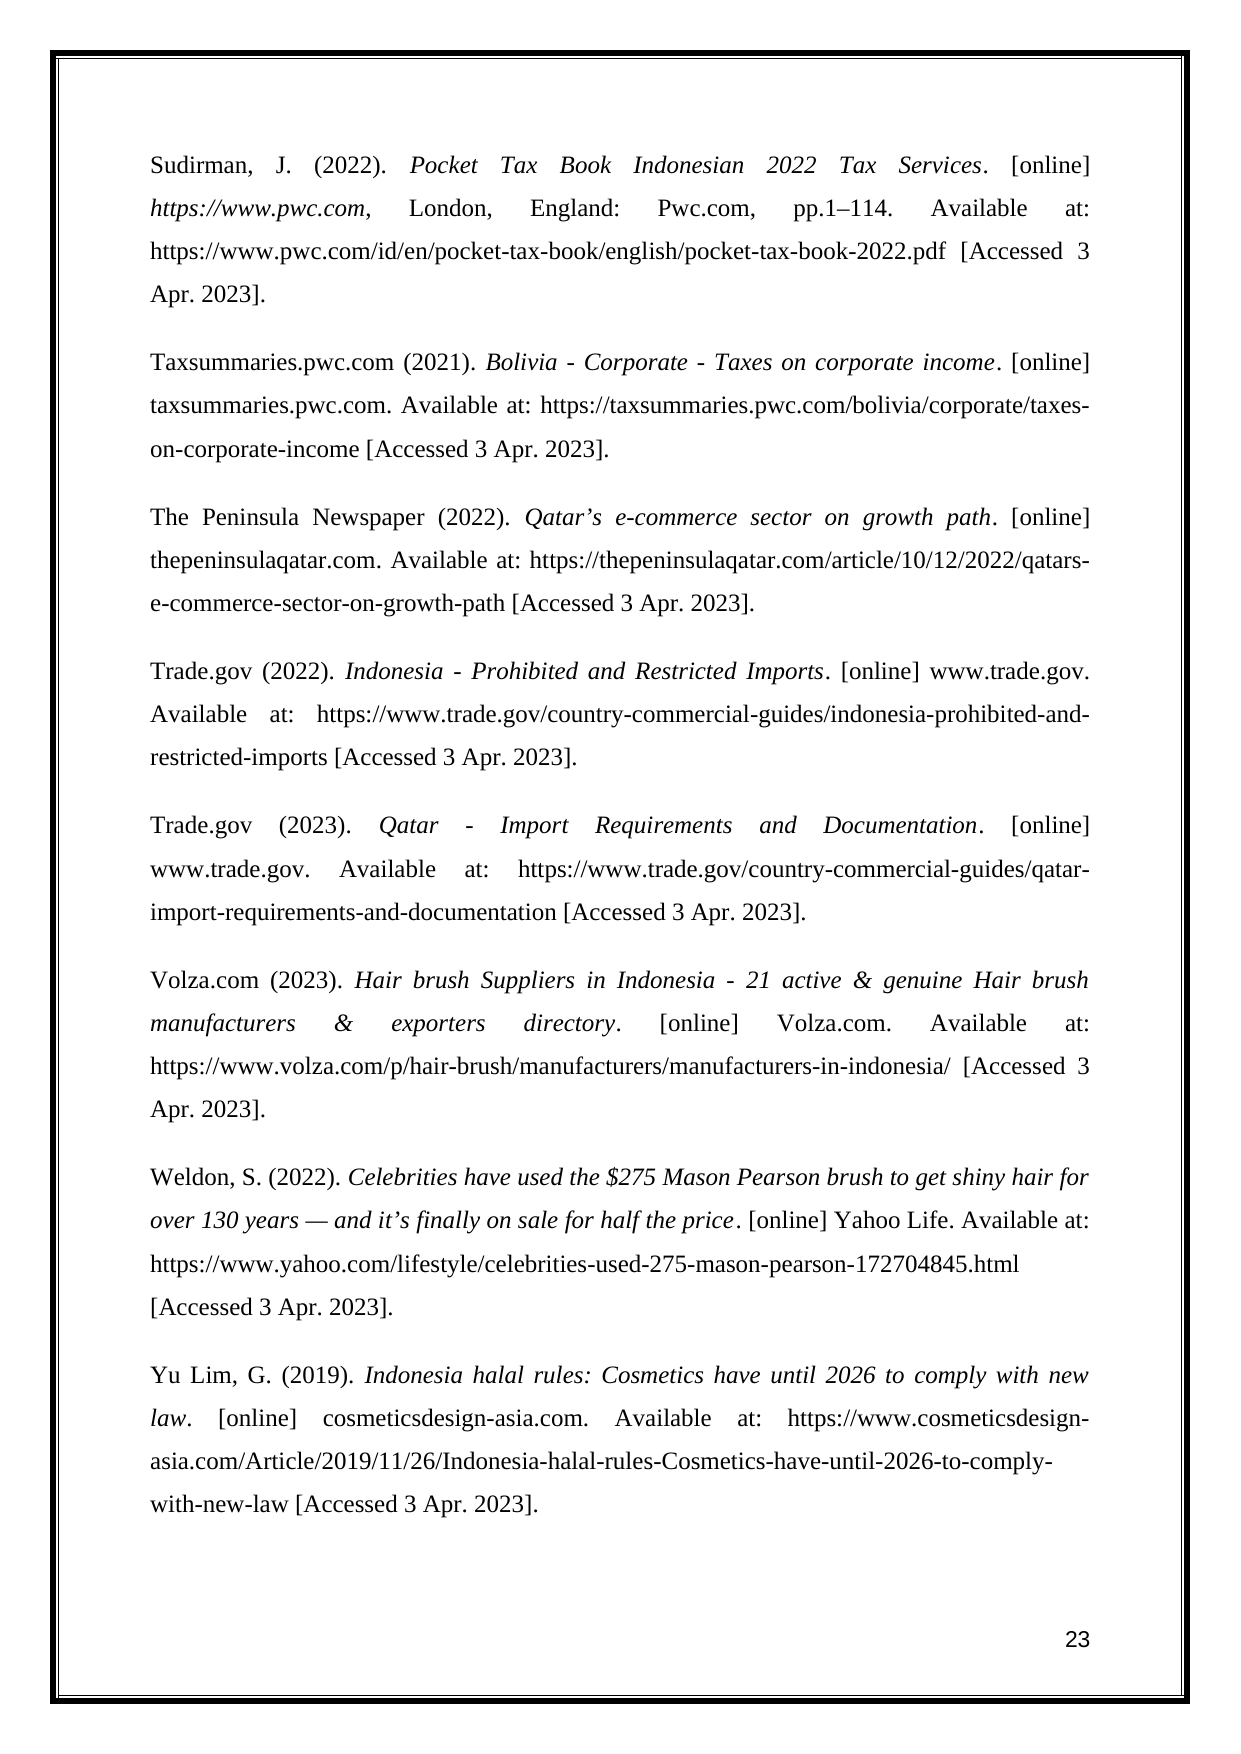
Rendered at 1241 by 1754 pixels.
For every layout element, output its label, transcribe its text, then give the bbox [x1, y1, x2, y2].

text Trade.gov (2023). Qatar - Import Requirements and Documentation. [online] www.trade.gov. Available at: https://www.trade.gov/country-commercial-guides/qatar-import-requirements-and-documentation [Accessed 3 Apr. 2023]. [150, 811, 1090, 926]
text Weldon, S. (2022). Celebrities have used the $275 Mason Pearson brush to get shiny hair for over 130 years — and it’s finally on sale for half the price. [online] Yahoo Life. Available at: https://www.yahoo.com/lifestyle/celebrities-used-275-mason-pearson-172704845.html [Accessed 3 Apr. 2023]. [150, 1162, 1090, 1321]
text Trade.gov (2022). Indonesia - Prohibited and Restricted Imports. [online] www.trade.gov. Available at: https://www.trade.gov/country-commercial-guides/indonesia-prohibited-and-restricted-imports [Accessed 3 Apr. 2023]. [150, 656, 1090, 771]
text Taxsummaries.pwc.com (2021). Bolivia - Corporate - Taxes on corporate income. [online] taxsummaries.pwc.com. Available at: https://taxsummaries.pwc.com/bolivia/corporate/taxes-on-corporate-income [Accessed 3 Apr. 2023]. [150, 347, 1090, 462]
text The Peninsula Newspaper (2022). Qatar’s e-commerce sector on growth path. [online] thepeninsulaqatar.com. Available at: https://thepeninsulaqatar.com/article/10/12/2022/qatars-e-commerce-sector-on-growth-path [Accessed 3 Apr. 2023]. [150, 502, 1090, 617]
text Sudirman, J. (2022). Pocket Tax Book Indonesian 2022 Tax Services. [online] https://www.pwc.com, London, England: Pwc.com, pp.1–114. Available at: https://www.pwc.com/id/en/pocket-tax-book/english/pocket-tax-book-2022.pdf [Accessed 3 Apr. 2023]. [150, 150, 1090, 308]
text Yu Lim, G. (2019). Indonesia halal rules: Cosmetics have until 2026 to comply with new law. [online] cosmeticsdesign-asia.com. Available at: https://www.cosmeticsdesign-asia.com/Article/2019/11/26/Indonesia-halal-rules-Cosmetics-have-until-2026-to-comply-with-new-law [Accessed 3 Apr. 2023]. [150, 1360, 1090, 1518]
text Volza.com (2023). Hair brush Suppliers in Indonesia - 21 active & genuine Hair brush manufacturers & exporters directory. [online] Volza.com. Available at: https://www.volza.com/p/hair-brush/manufacturers/manufacturers-in-indonesia/ [Accessed 3 Apr. 2023]. [150, 965, 1090, 1123]
